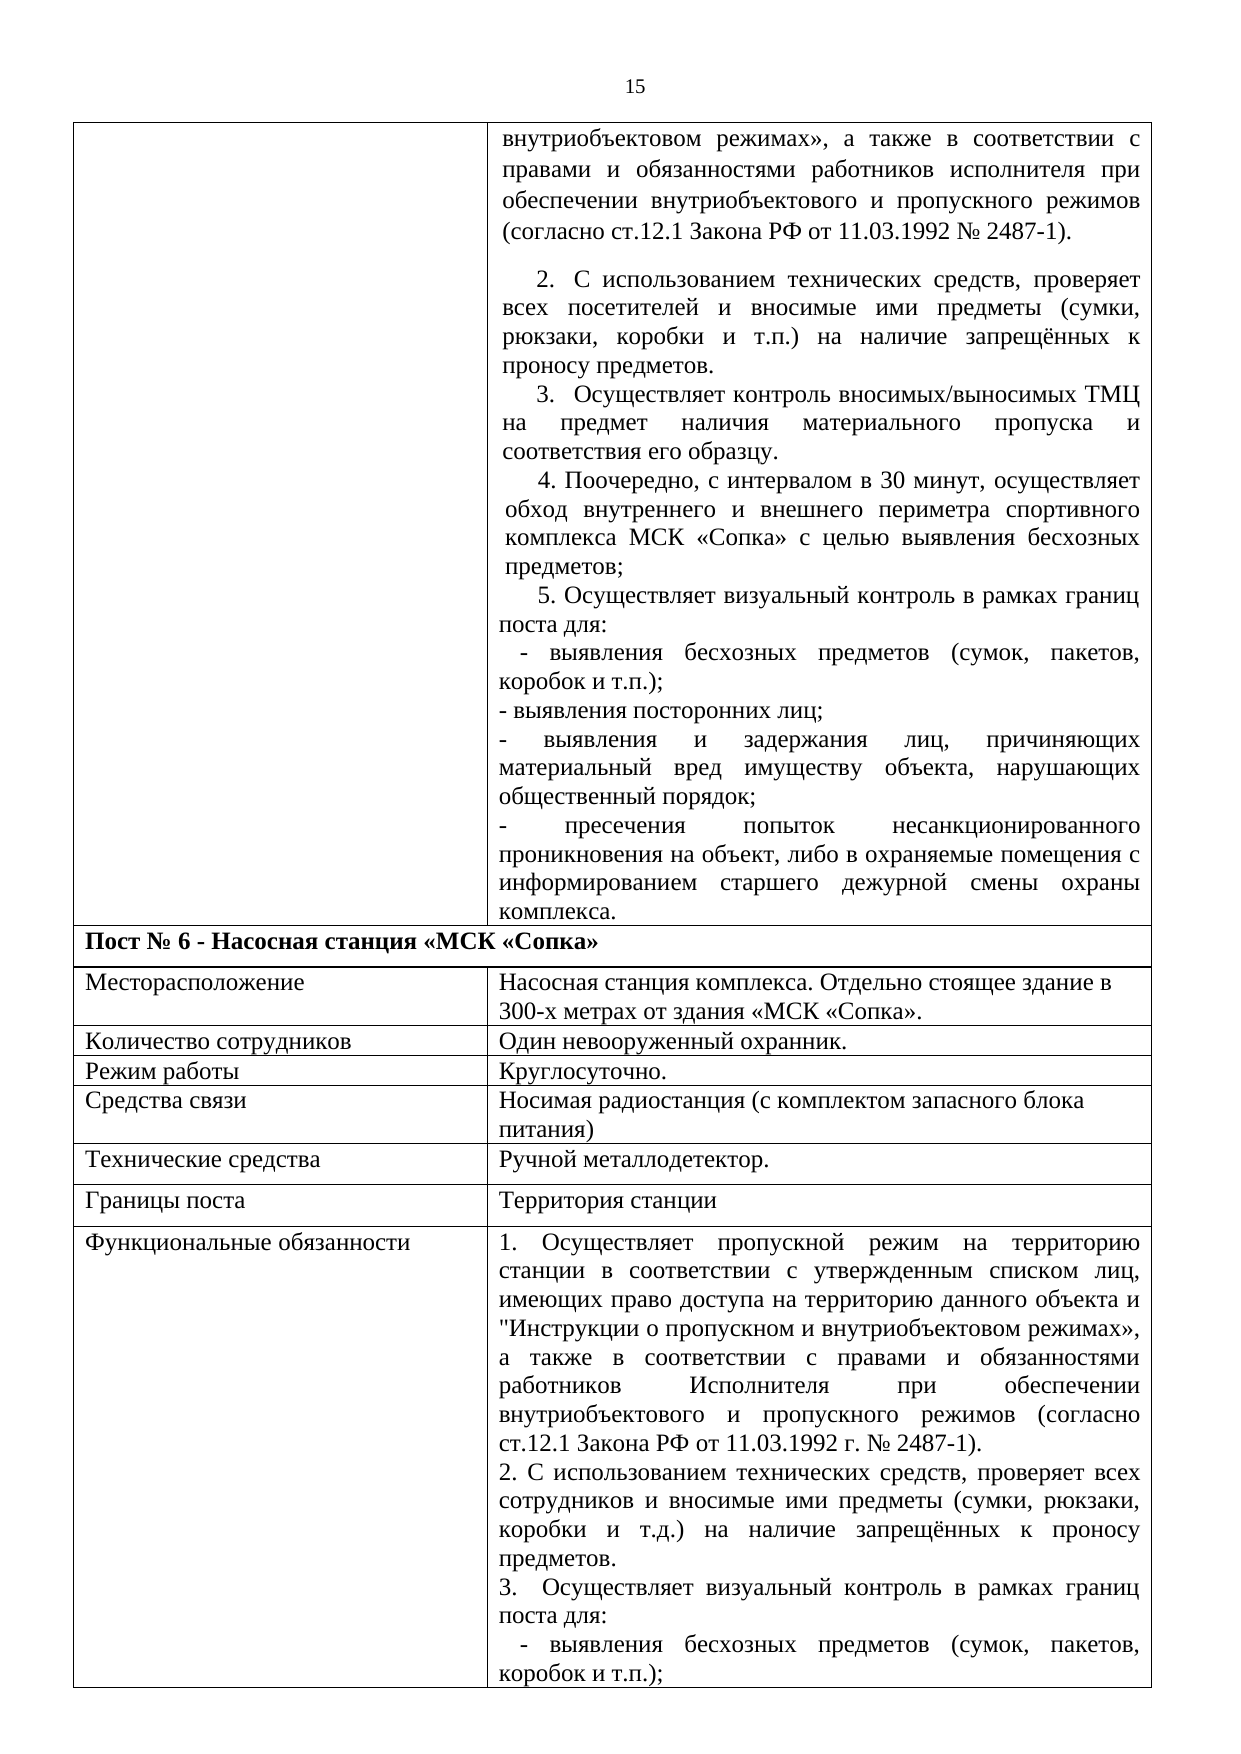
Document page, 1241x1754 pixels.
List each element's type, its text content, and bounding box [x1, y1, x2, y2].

table_cell Носимая радиостанция (с комплектом запасного блока питания) [488, 1086, 1151, 1143]
table_cell Круглосуточно. [488, 1056, 1151, 1084]
table_cell Насосная станция комплекса. Отдельно стоящее здание в 300-х метрах от здания «МСК «Сопка». [488, 968, 1151, 1025]
table_cell Средства связи [74, 1086, 487, 1143]
table_cell Пост № 6 - Насосная станция «МСК «Сопка» [74, 926, 1151, 966]
table_cell Границы поста [74, 1185, 487, 1226]
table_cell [74, 1227, 487, 1687]
table_cell Технические средства [74, 1144, 487, 1184]
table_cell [74, 123, 487, 925]
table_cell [488, 123, 1151, 925]
table_cell Ручной металлодетектор. [488, 1144, 1151, 1184]
table_cell Территория станции [488, 1185, 1151, 1226]
table_cell Режим работы [74, 1056, 487, 1084]
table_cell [488, 1227, 1151, 1687]
table_cell Количество сотрудников [74, 1026, 487, 1055]
table_cell Месторасположение [74, 968, 487, 1025]
table_cell Один невооруженный охранник. [488, 1026, 1151, 1055]
